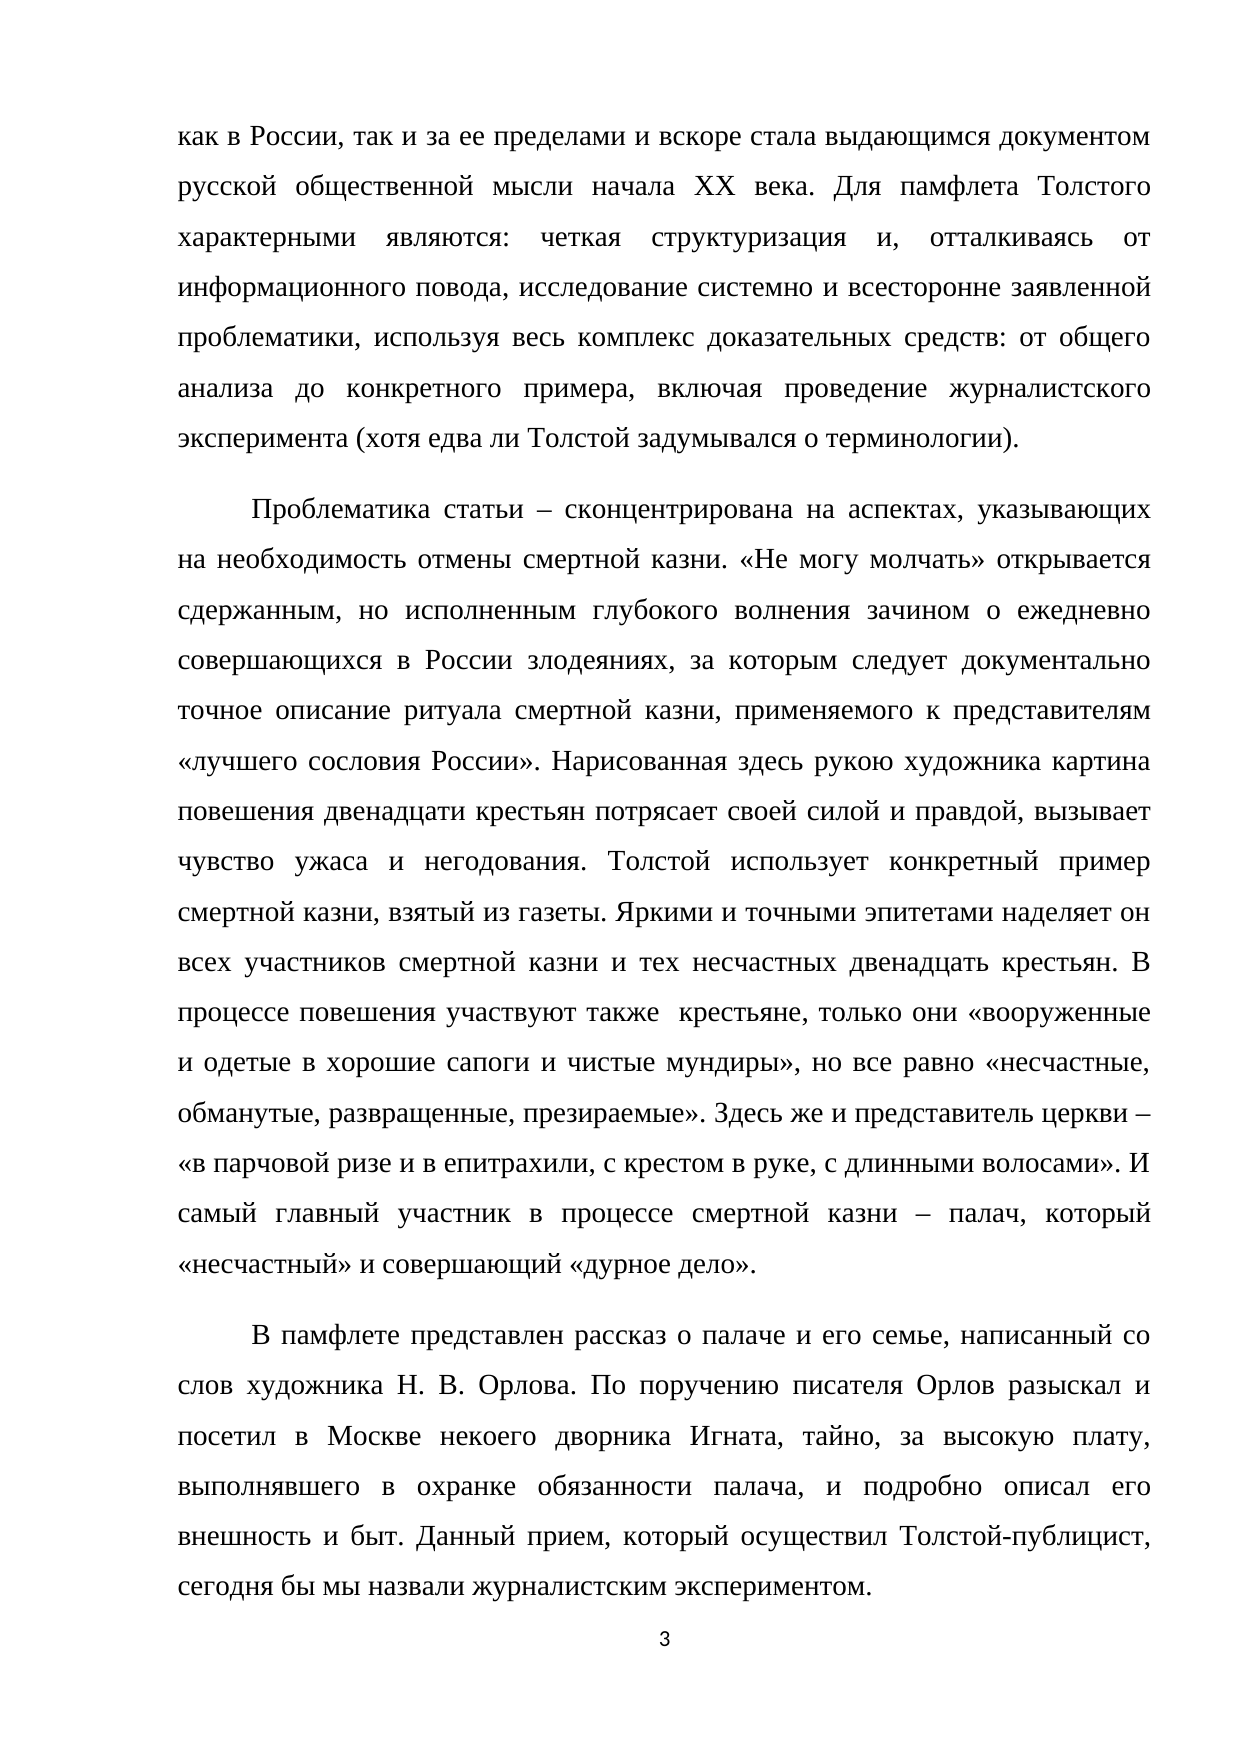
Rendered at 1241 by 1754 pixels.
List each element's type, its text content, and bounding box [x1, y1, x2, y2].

text Проблематика статьи – сконцентрирована на аспектах, указывающих на необходимость отмены смертной казни. «Не могу молчать» открывается сдержанным, но исполненным глубокого волнения зачином о ежедневно совершающихся в России злодеяниях, за которым следует документально точное описание ритуала смертной казни, применяемого к представителям «лучшего сословия России». Нарисованная здесь рукою художника картина повешения двенадцати крестьян потрясает своей силой и правдой, вызывает чувство ужаса и негодования. Толстой использует конкретный пример смертной казни, взятый из газеты. Яркими и точными эпитетами наделяет он всех участников смертной казни и тех несчастных двенадцать крестьян. В процессе повешения участвуют также крестьяне, только они «вооруженные и одетые в хорошие сапоги и чистые мундиры», но все равно «несчастные, обманутые, развращенные, презираемые». Здесь же и представитель церкви – «в парчовой ризе и в епитрахили, с крестом в руке, с длинными волосами». И самый главный участник в процессе смертной казни – палач, который «несчастный» и совершающий «дурное дело». [177, 491, 1152, 1279]
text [177, 118, 1152, 453]
text В памфлете представлен рассказ о палаче и его семье, написанный со слов художника Н. В. Орлова. По поручению писателя Орлов разыскал и посетил в Москве некоего дворника Игната, тайно, за высокую плату, выполнявшего в охранке обязанности палача, и подробно описал его внешность и быт. Данный прием, который осуществил Толстой-публицист, сегодня бы мы назвали журналистским экспериментом. [177, 1317, 1152, 1602]
